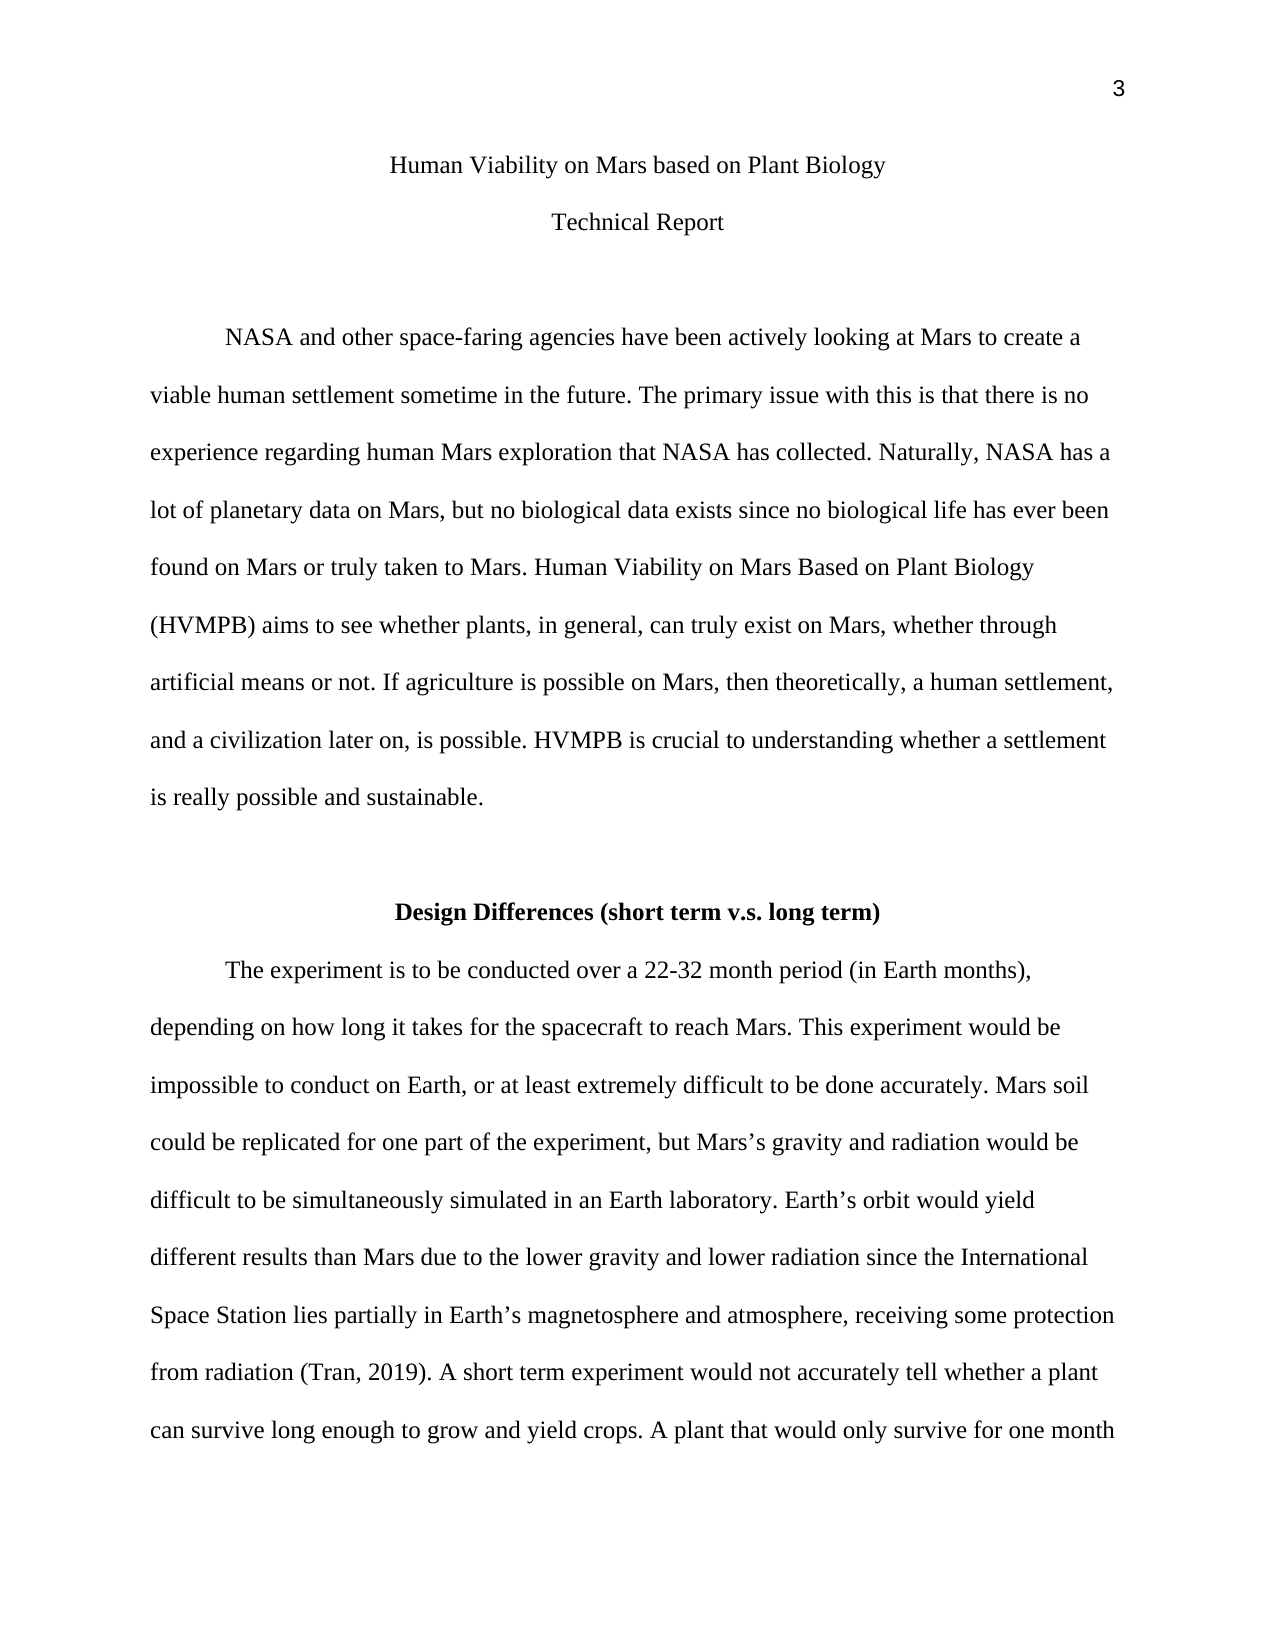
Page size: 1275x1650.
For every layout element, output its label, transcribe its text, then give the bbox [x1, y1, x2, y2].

text NASA and other space-faring agencies have been actively looking at Mars to create a viable human settlement sometime in the future. The primary issue with this is that there is no experience regarding human Mars exploration that NASA has collected. Naturally, NASA has a lot of planetary data on Mars, but no biological data exists since no biological life has ever been found on Mars or truly taken to Mars. Human Viability on Mars Based on Plant Biology (HVMPB) aims to see whether plants, in general, can truly exist on Mars, whether through artificial means or not. If agriculture is possible on Mars, then theoretically, a human settlement, and a civilization later on, is possible. HVMPB is crucial to understanding whether a settlement is really possible and sustainable. [150, 322, 1125, 811]
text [150, 955, 1125, 1444]
text Technical Report [150, 207, 1125, 236]
text Design Differences (short term v.s. long term) [150, 897, 1125, 926]
text Human Viability on Mars based on Plant Biology [150, 150, 1125, 179]
